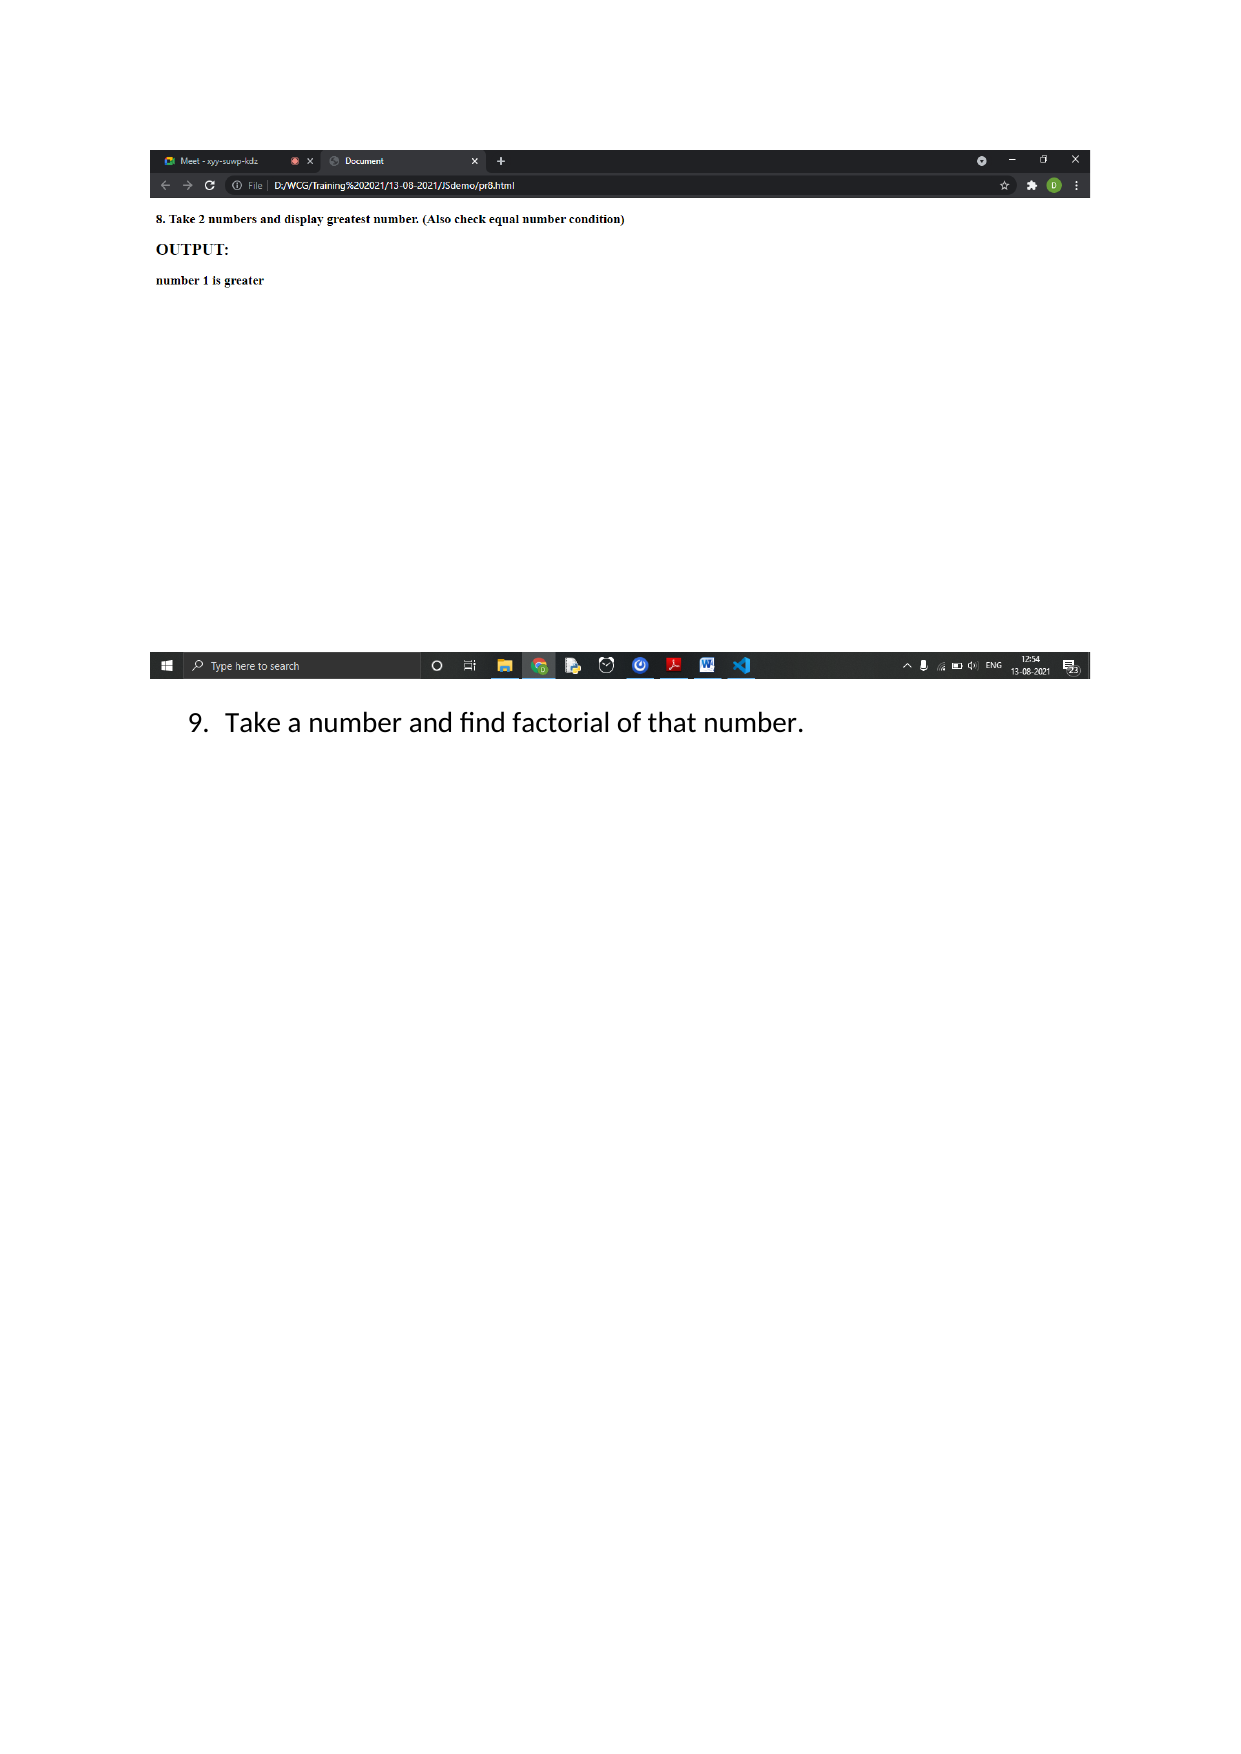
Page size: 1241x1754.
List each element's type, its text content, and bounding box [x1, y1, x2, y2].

picture [150, 150, 1091, 679]
list Take a number and find factorial of that number. [187, 704, 1090, 739]
